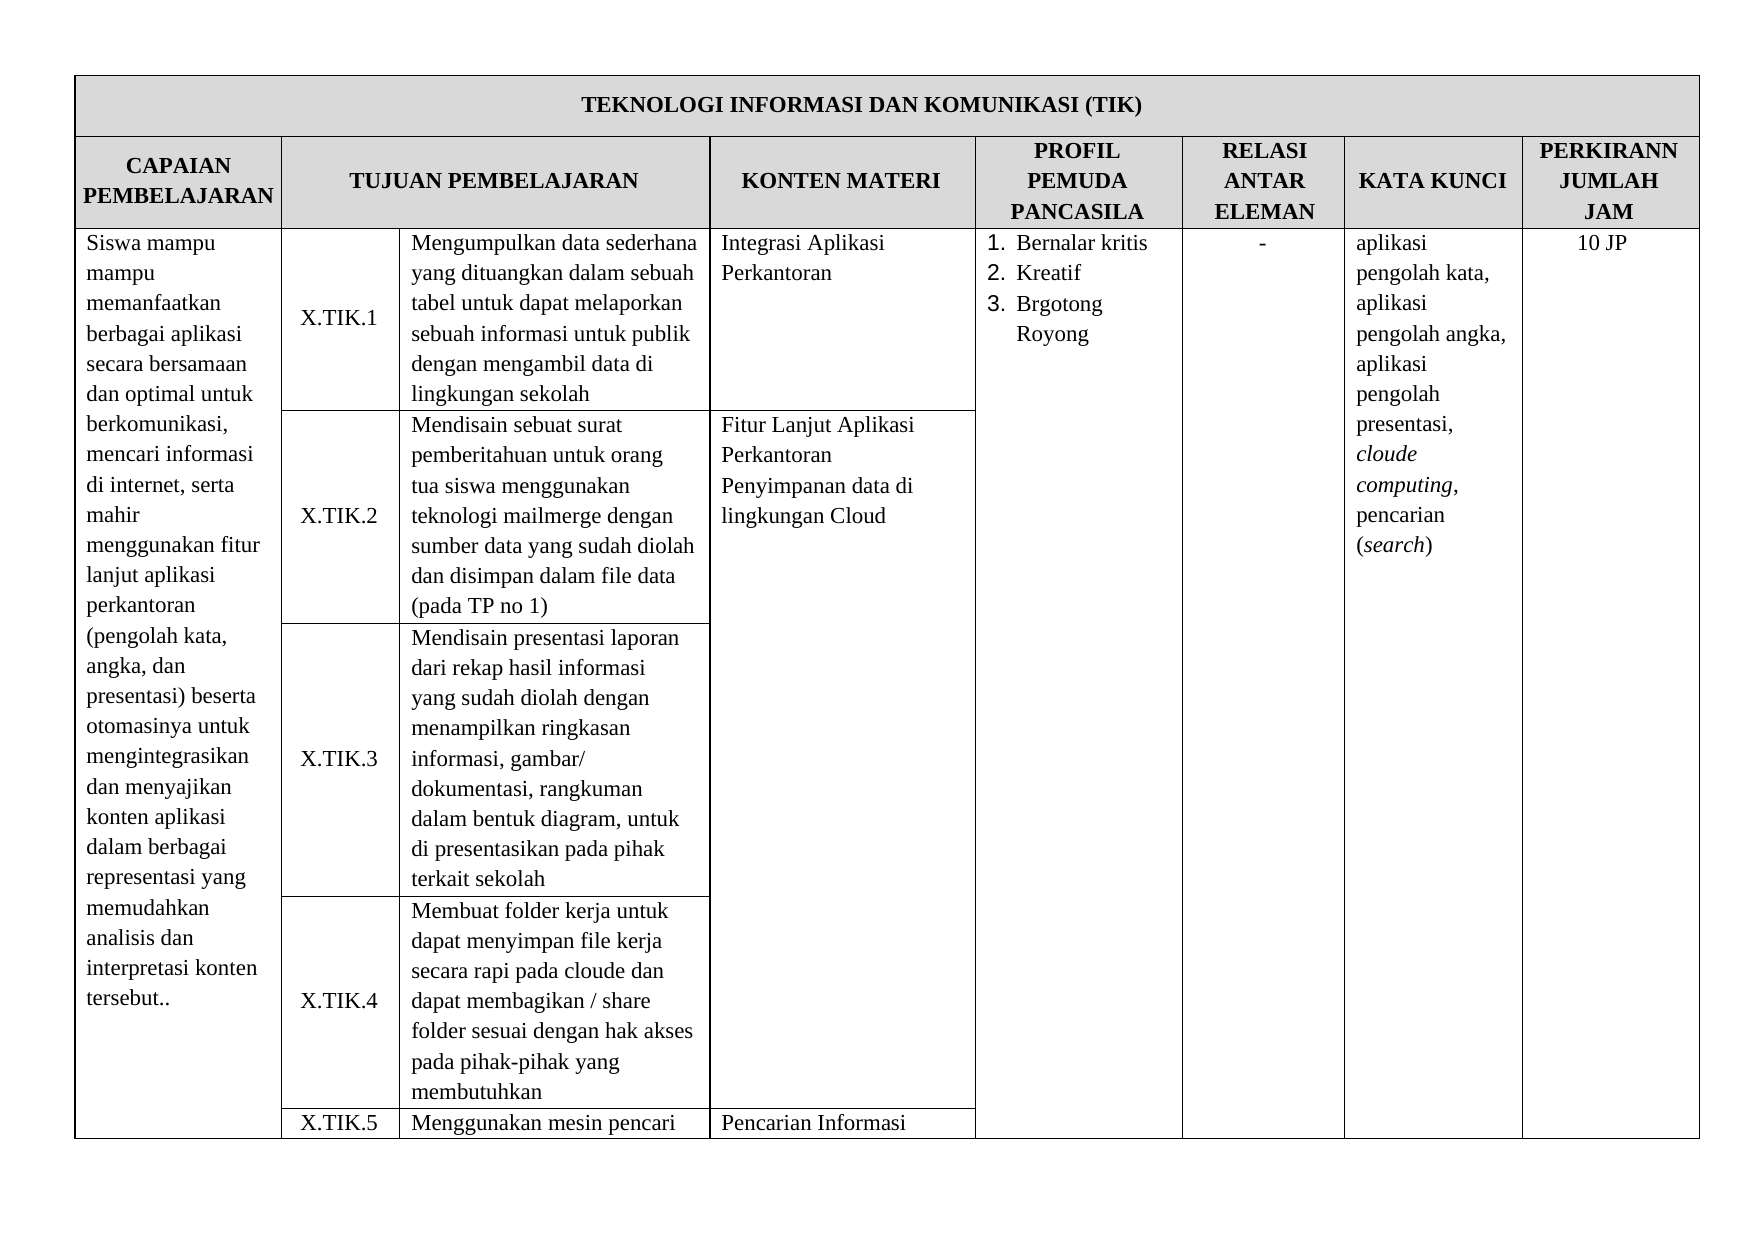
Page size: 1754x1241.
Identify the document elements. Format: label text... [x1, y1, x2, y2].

table_cell Bernalar kritis Kreatif Brgotong Royong [976, 229, 1182, 1138]
table_cell PROFIL PEMUDA PANCASILA [976, 137, 1182, 228]
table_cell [711, 1109, 975, 1138]
table_cell PERKIRANN JUMLAH JAM [1523, 137, 1699, 228]
table_cell CAPAIAN PEMBELAJARAN [76, 137, 281, 228]
table_cell aplikasi pengolah kata, aplikasi pengolah angka, aplikasi pengolah presentasi, cloude computing, pencarian (search) [1345, 229, 1522, 1138]
table_cell KATA KUNCI [1345, 137, 1522, 228]
table_cell Mendisain sebuat surat pemberitahuan untuk orang tua siswa menggunakan teknologi mailmerge dengan sumber data yang sudah diolah dan disimpan dalam file data (pada TP no 1) [400, 411, 709, 623]
table_cell Mendisain presentasi laporan dari rekap hasil informasi yang sudah diolah dengan menampilkan ringkasan informasi, gambar/ dokumentasi, rangkuman dalam bentuk diagram, untuk di presentasikan pada pihak terkait sekolah [400, 624, 709, 896]
table_cell TUJUAN PEMBELAJARAN [282, 137, 709, 228]
table_cell Integrasi Aplikasi Perkantoran [711, 229, 975, 410]
table_cell Siswa mampu mampu memanfaatkan berbagai aplikasi secara bersamaan dan optimal untuk berkomunikasi, mencari informasi di internet, serta mahir menggunakan fitur lanjut aplikasi perkantoran (pengolah kata, angka, dan presentasi) beserta otomasinya untuk mengintegrasikan dan menyajikan konten aplikasi dalam berbagai representasi yang memudahkan analisis dan interpretasi konten tersebut.. [76, 229, 281, 1138]
table_header TEKNOLOGI INFORMASI DAN KOMUNIKASI (TIK) [76, 76, 1699, 136]
table_cell X.TIK.1 [282, 229, 399, 410]
table_cell Mengumpulkan data sederhana yang dituangkan dalam sebuah tabel untuk dapat melaporkan sebuah informasi untuk publik dengan mengambil data di lingkungan sekolah [400, 229, 709, 410]
table_cell 10 JP [1523, 229, 1699, 1138]
table_cell X.TIK.3 [282, 624, 399, 896]
table_cell X.TIK.4 [282, 897, 399, 1108]
table_cell - [1183, 229, 1344, 1138]
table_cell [400, 1109, 709, 1138]
table_cell Membuat folder kerja untuk dapat menyimpan file kerja secara rapi pada cloude dan dapat membagikan / share folder sesuai dengan hak akses pada pihak-pihak yang membutuhkan [400, 897, 709, 1108]
table_cell Fitur Lanjut Aplikasi Perkantoran Penyimpanan data di lingkungan Cloud [711, 411, 975, 1108]
table_cell KONTEN MATERI [711, 137, 975, 228]
table_cell X.TIK.2 [282, 411, 399, 623]
table_cell RELASI ANTAR ELEMAN [1183, 137, 1344, 228]
table_cell X.TIK.5 [282, 1109, 399, 1138]
